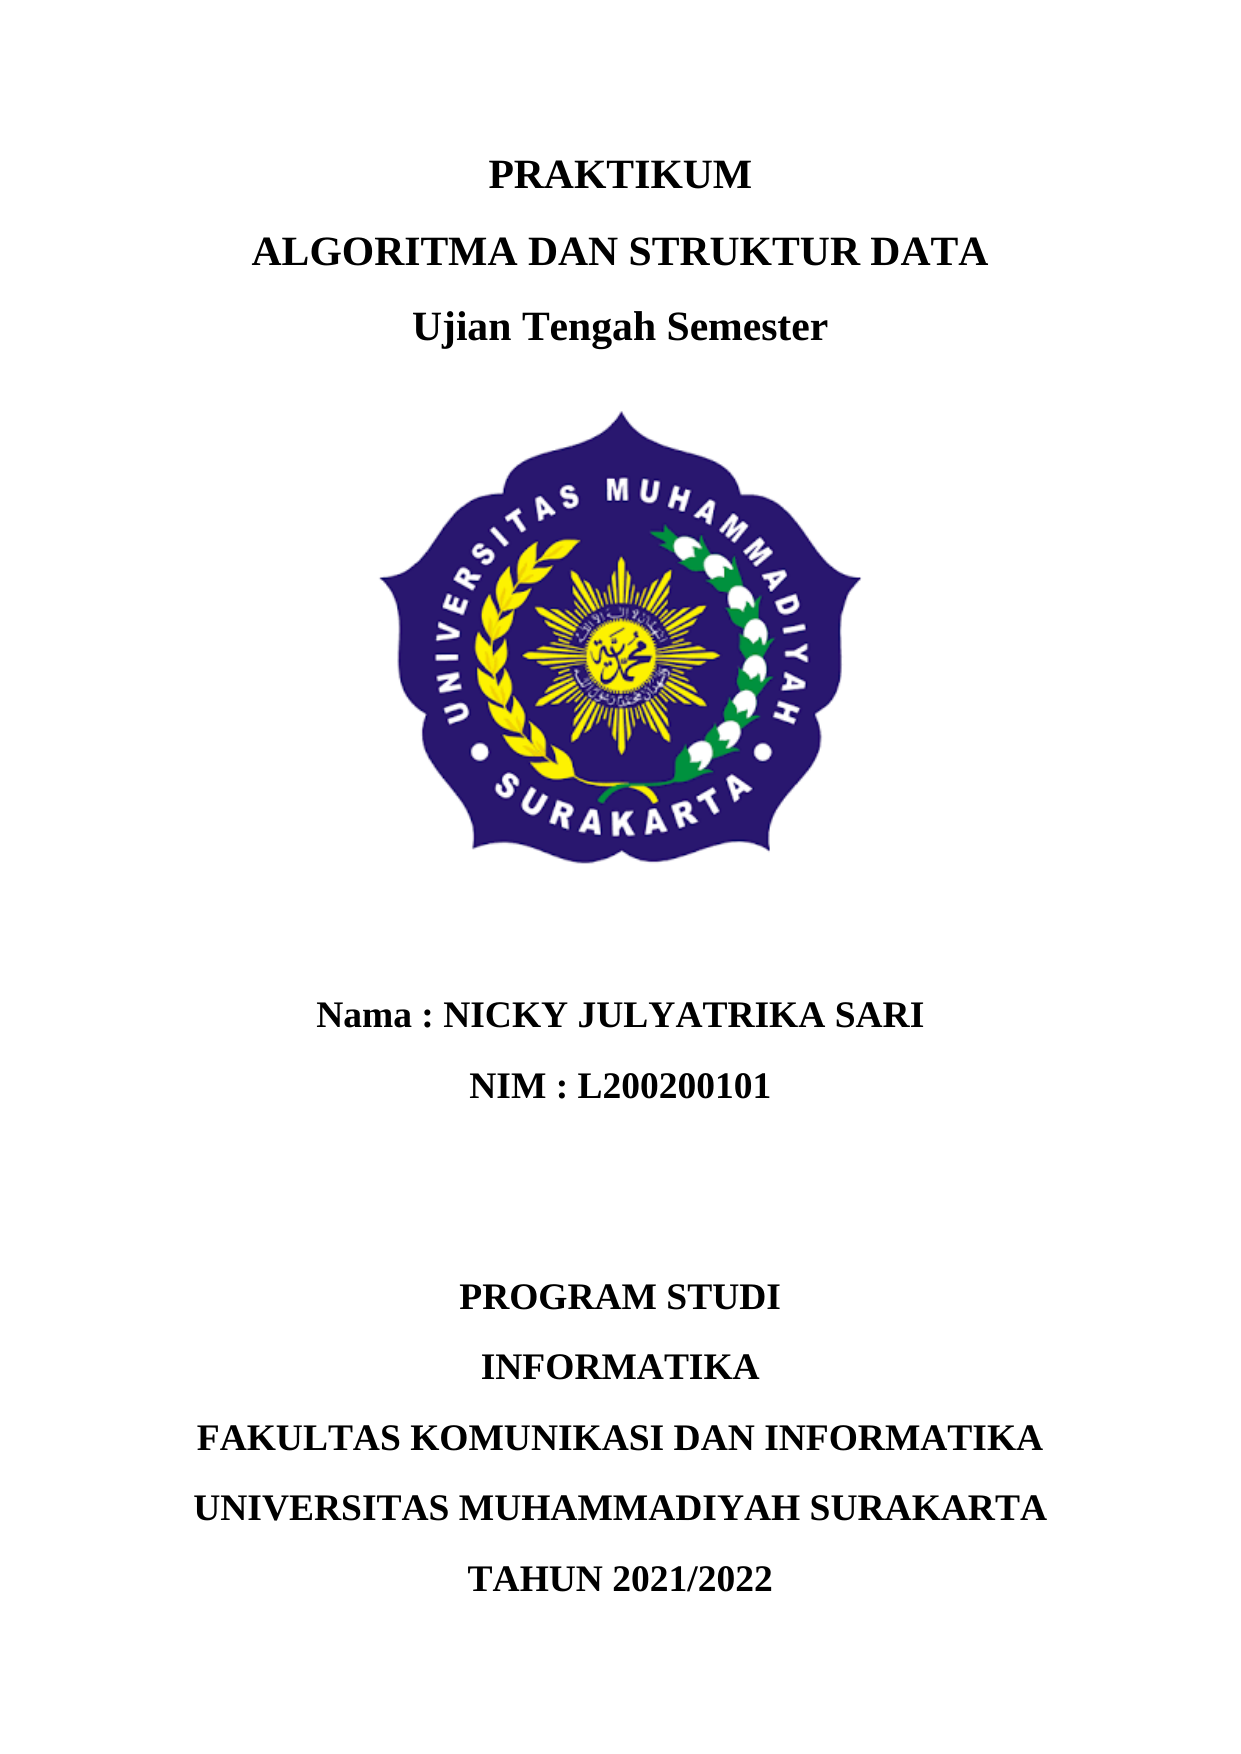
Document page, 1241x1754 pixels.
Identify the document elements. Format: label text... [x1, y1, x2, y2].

text Nama : NICKY JULYATRIKA SARI [150, 993, 1090, 1036]
text NIM : L200200101 [150, 1063, 1090, 1106]
text UNIVERSITAS MUHAMMADIYAH SURAKARTA [150, 1486, 1090, 1529]
text Ujian Tengah Semester [0, 302, 1090, 350]
text FAKULTAS KOMUNIKASI DAN INFORMATIKA [150, 1415, 1090, 1458]
text PRAKTIKUM [75, 150, 1090, 198]
text INFORMATIKA [150, 1345, 1090, 1388]
text PROGRAM STUDI [150, 1274, 1090, 1317]
picture [274, 377, 967, 898]
text ALGORITMA DAN STRUKTUR DATA [75, 226, 1090, 274]
text TAHUN 2021/2022 [150, 1556, 1090, 1599]
